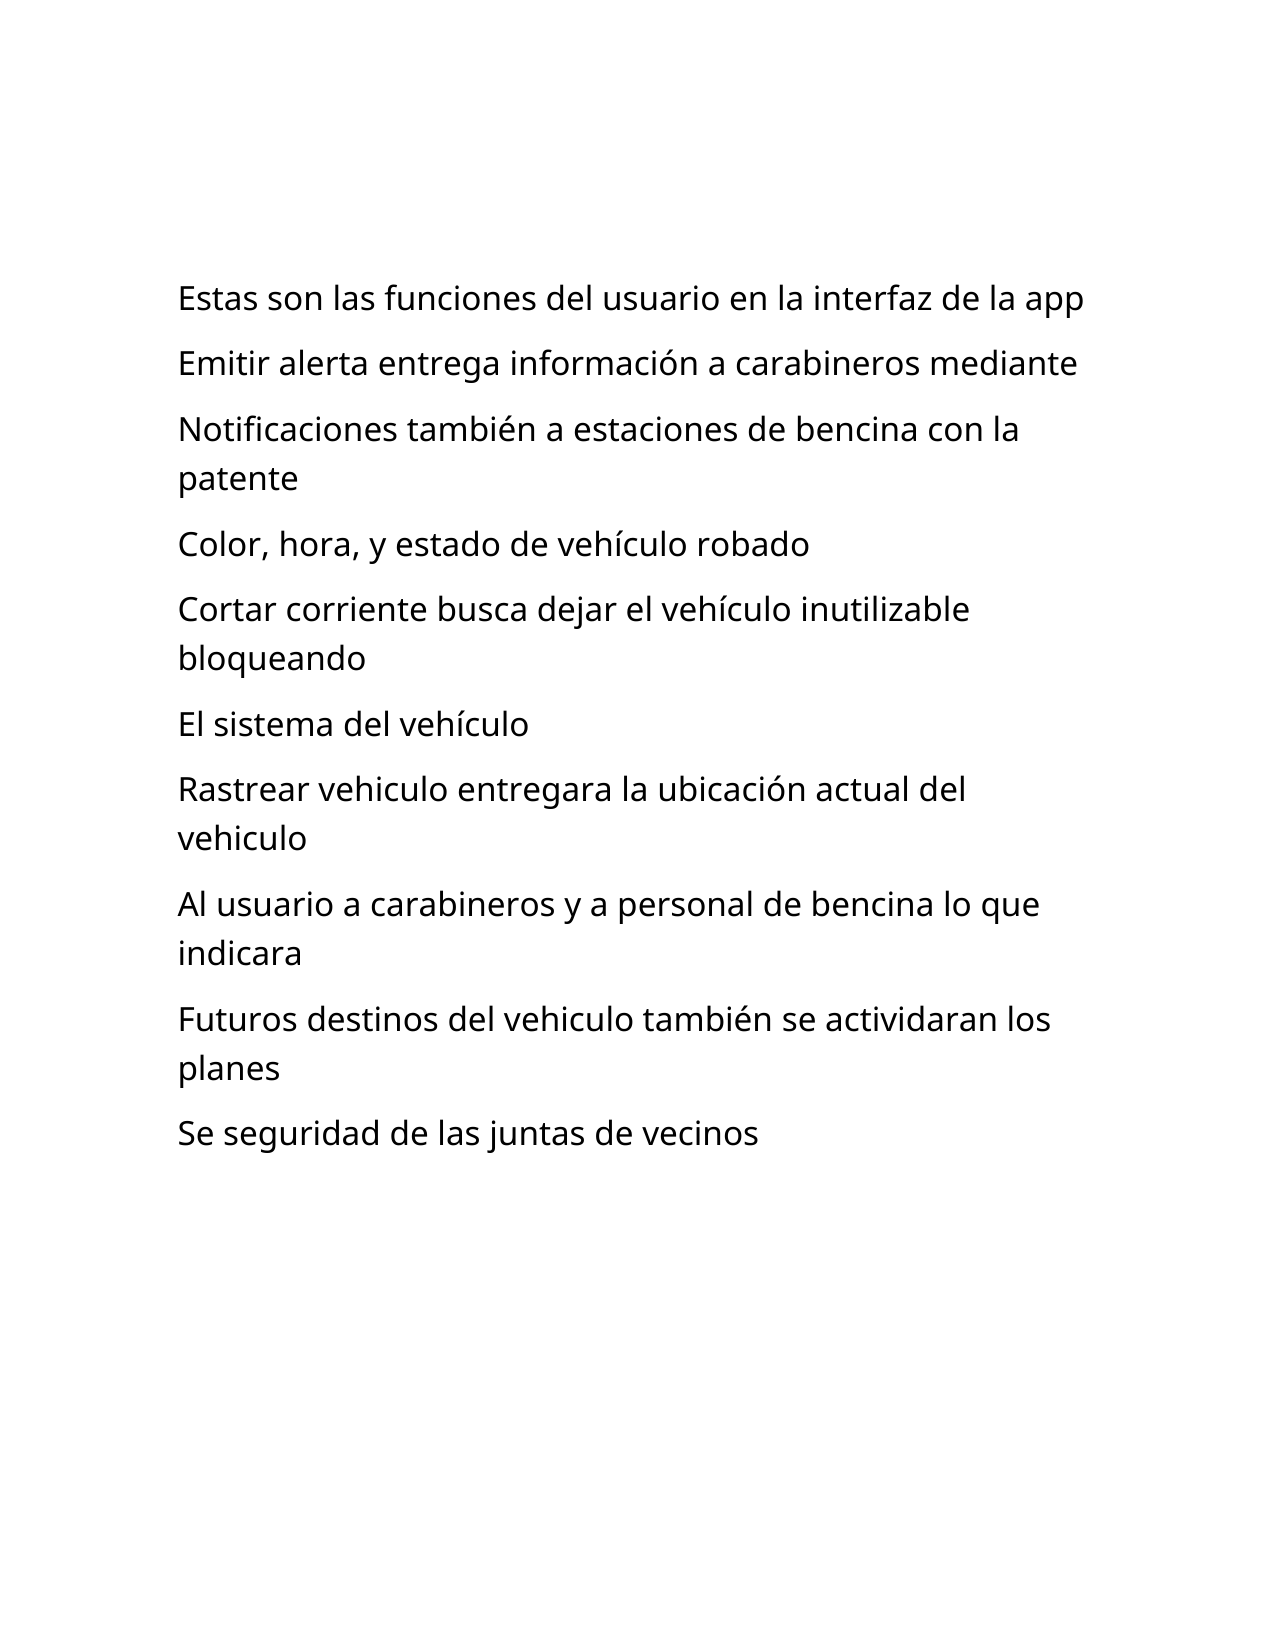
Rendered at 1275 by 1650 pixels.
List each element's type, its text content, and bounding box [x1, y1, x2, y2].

text Color, hora, y estado de vehículo robado [177, 520, 1098, 566]
text El sistema del vehículo [177, 701, 1098, 746]
text Futuros destinos del vehiculo también se actividaran los planes [177, 995, 1098, 1090]
text Cortar corriente busca dejar el vehículo inutilizable bloqueando [177, 586, 1098, 680]
text Notificaciones también a estaciones de bencina con la patente [177, 406, 1098, 500]
text Al usuario a carabineros y a personal de bencina lo que indicara [177, 881, 1098, 975]
text Rastrear vehiculo entregara la ubicación actual del vehiculo [177, 766, 1098, 861]
text Se seguridad de las juntas de vecinos [177, 1110, 1098, 1155]
text Emitir alerta entrega información a carabineros mediante [177, 340, 1098, 386]
text Estas son las funciones del usuario en la interfaz de la app [177, 274, 1098, 320]
